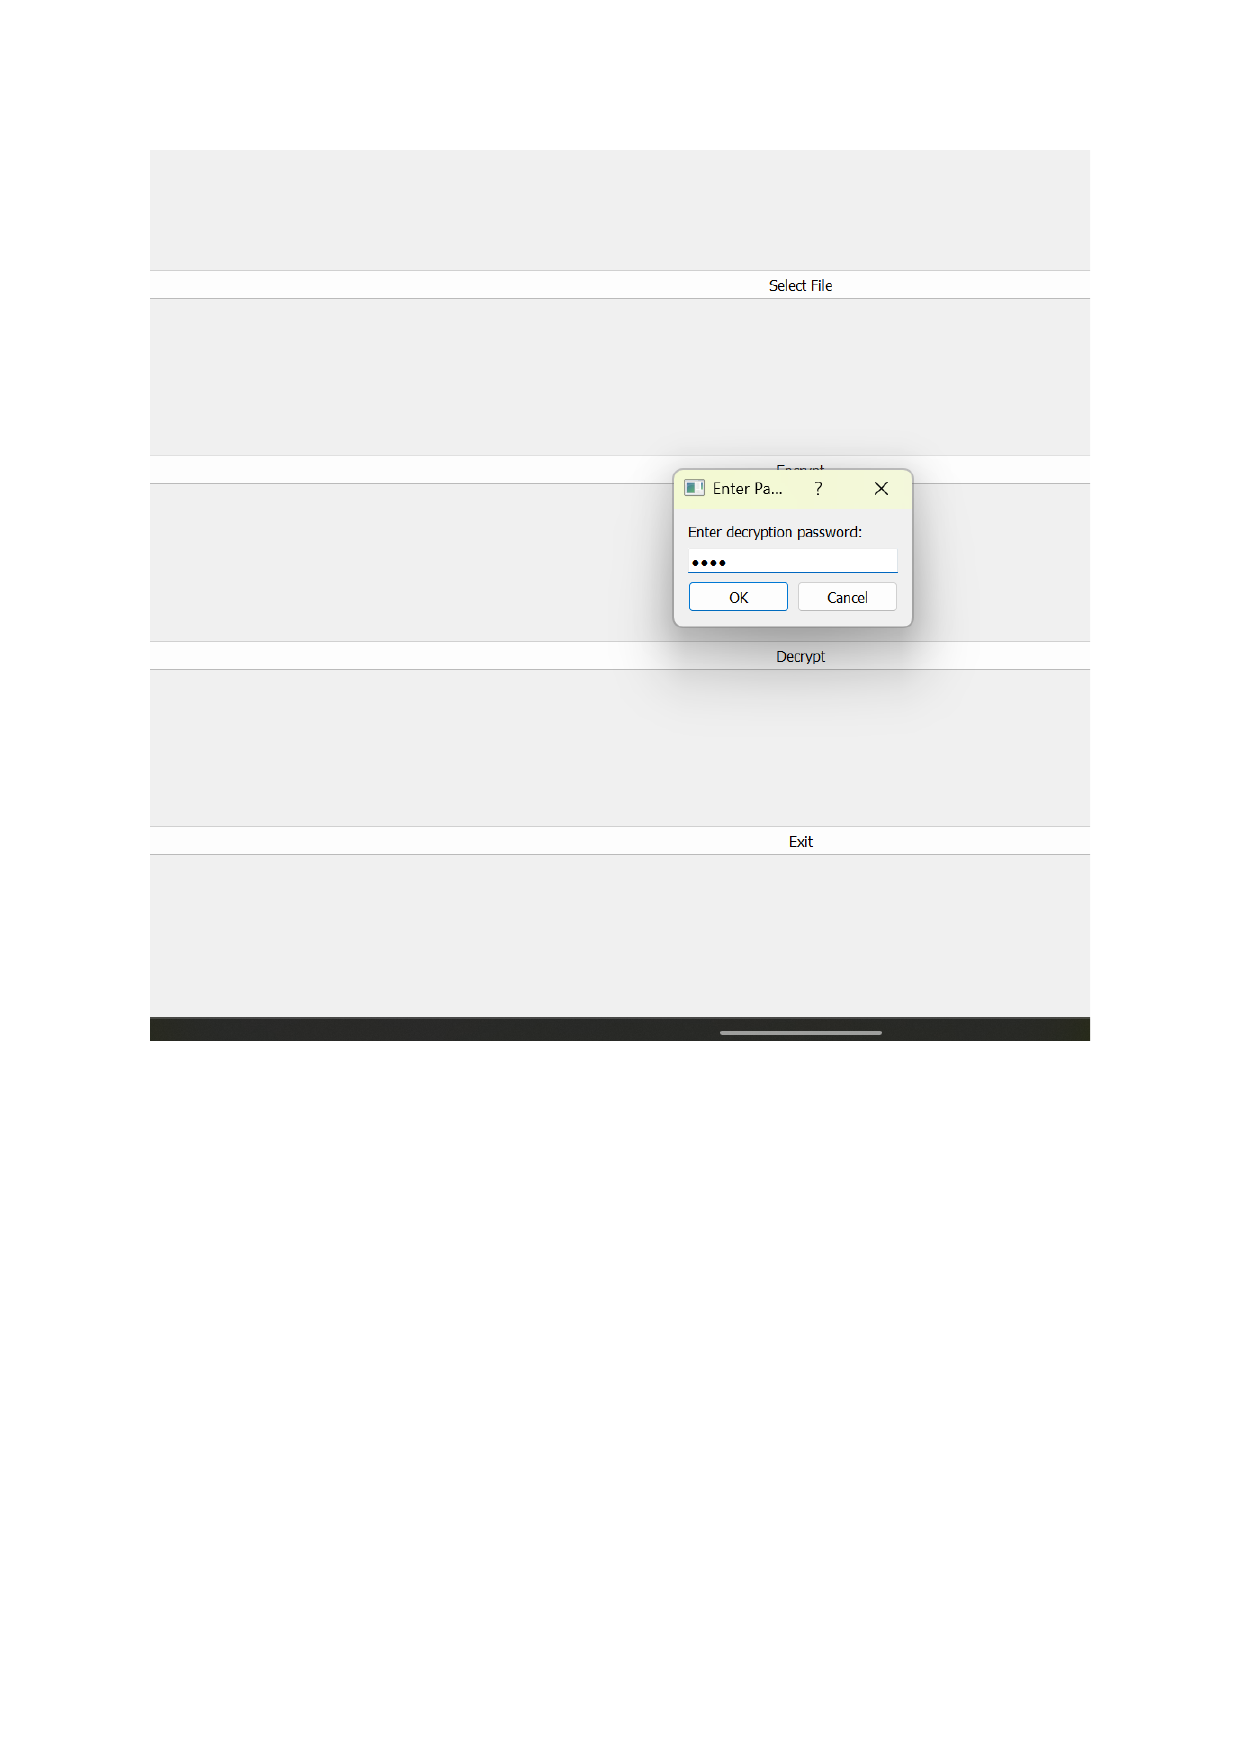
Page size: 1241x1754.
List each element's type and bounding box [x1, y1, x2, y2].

picture [150, 150, 1091, 1041]
